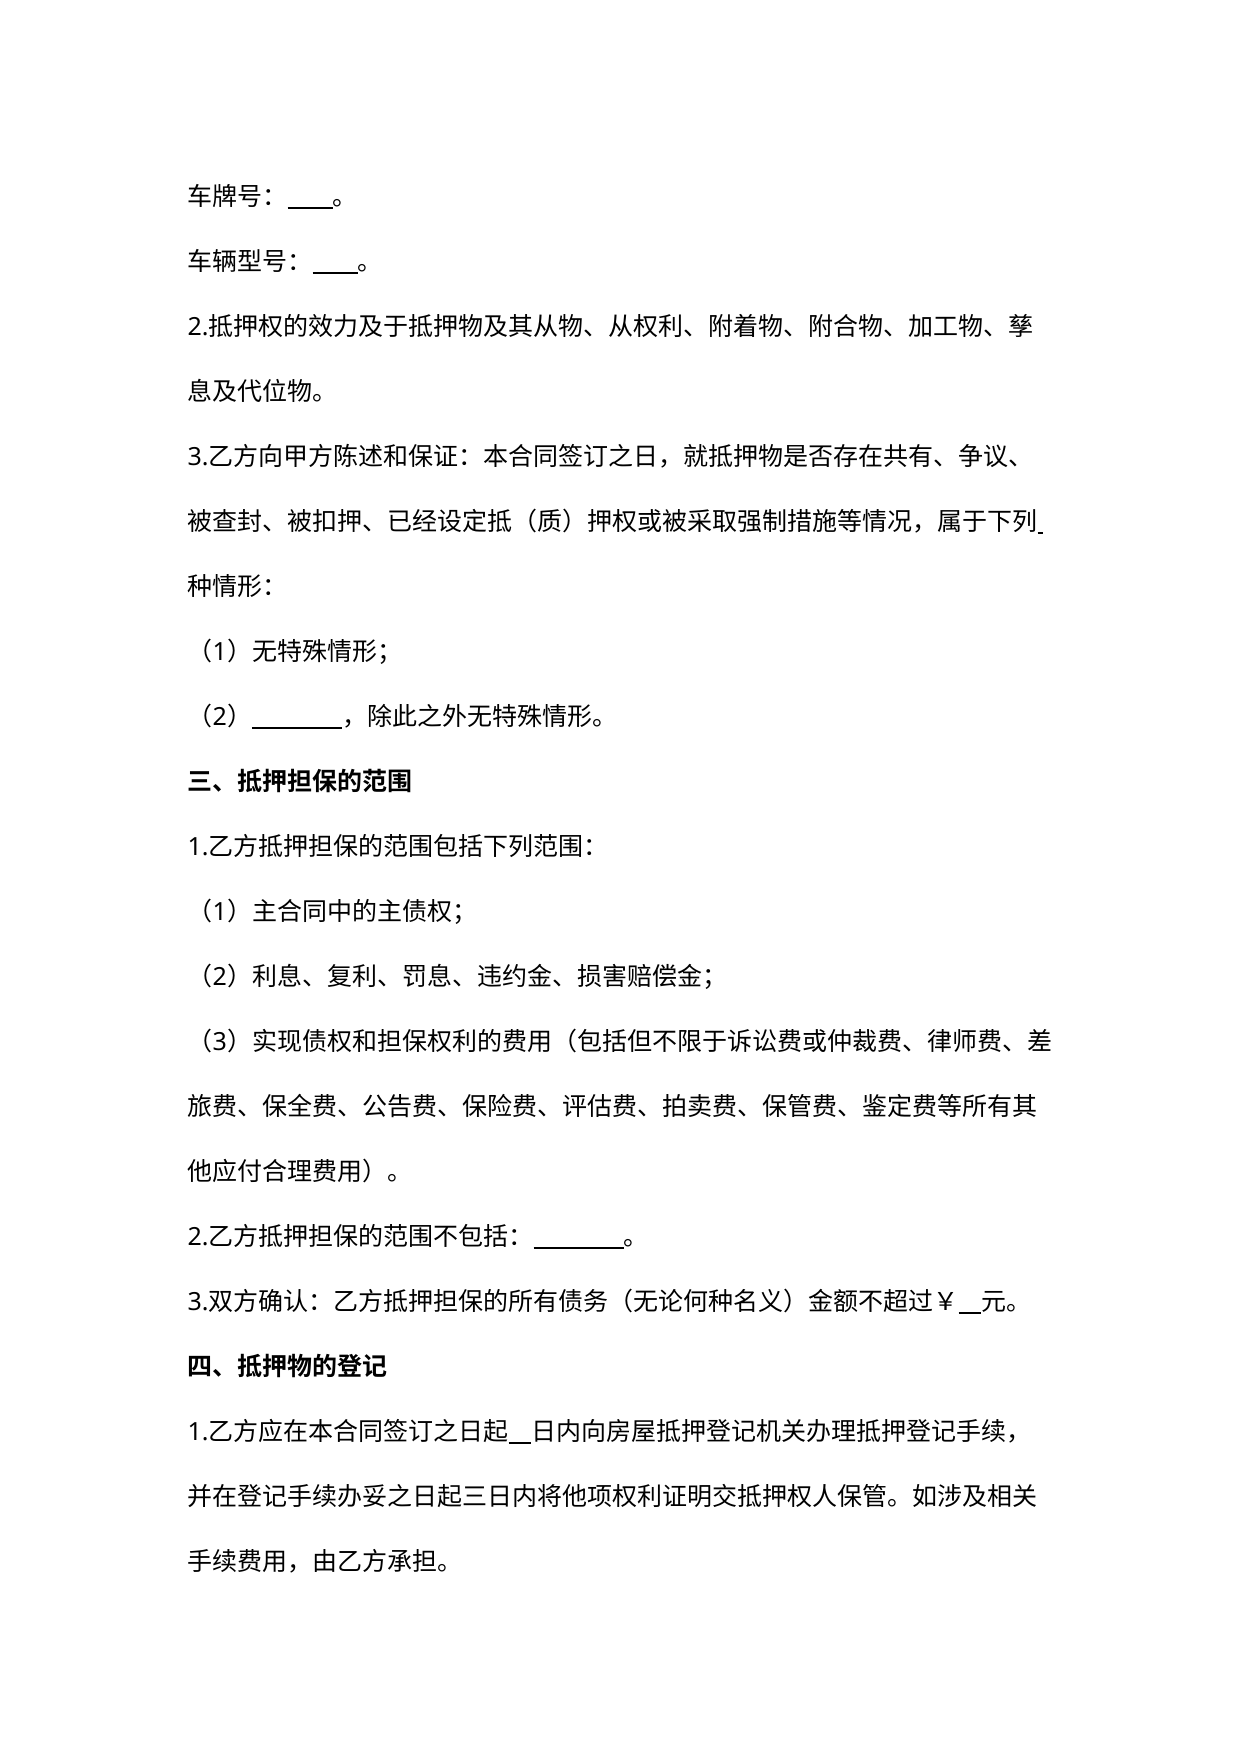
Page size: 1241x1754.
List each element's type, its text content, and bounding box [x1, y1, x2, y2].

text 车辆型号： 。 [187, 227, 1053, 292]
text 1.乙方应在本合同签订之日起 日内向房屋抵押登记机关办理抵押登记手续，并在登记手续办妥之日起三日内将他项权利证明交抵押权人保管。如涉及相关手续费用，由乙方承担。 [187, 1397, 1053, 1592]
text 1.乙方抵押担保的范围包括下列范围： [187, 812, 1053, 877]
text 车牌号： 。 [187, 162, 1053, 227]
text （1）无特殊情形； [187, 617, 1053, 682]
text （1）主合同中的主债权； [187, 877, 1053, 942]
text 2.乙方抵押担保的范围不包括： 。 [187, 1202, 1053, 1267]
text （2） ，除此之外无特殊情形。 [187, 682, 1053, 747]
text 3.乙方向甲方陈述和保证：本合同签订之日，就抵押物是否存在共有、争议、被查封、被扣押、已经设定抵（质）押权或被采取强制措施等情况，属于下列 种情形： [187, 422, 1053, 617]
text 2.抵押权的效力及于抵押物及其从物、从权利、附着物、附合物、加工物、孳息及代位物。 [187, 292, 1053, 422]
text 3.双方确认：乙方抵押担保的所有债务（无论何种名义）金额不超过￥ 元。 [187, 1267, 1053, 1332]
text 三、抵押担保的范围 [187, 747, 1053, 812]
text （2）利息、复利、罚息、违约金、损害赔偿金； [187, 942, 1053, 1007]
text 四、抵押物的登记 [187, 1332, 1053, 1397]
text （3）实现债权和担保权利的费用（包括但不限于诉讼费或仲裁费、律师费、差旅费、保全费、公告费、保险费、评估费、拍卖费、保管费、鉴定费等所有其他应付合理费用）。 [187, 1007, 1053, 1202]
